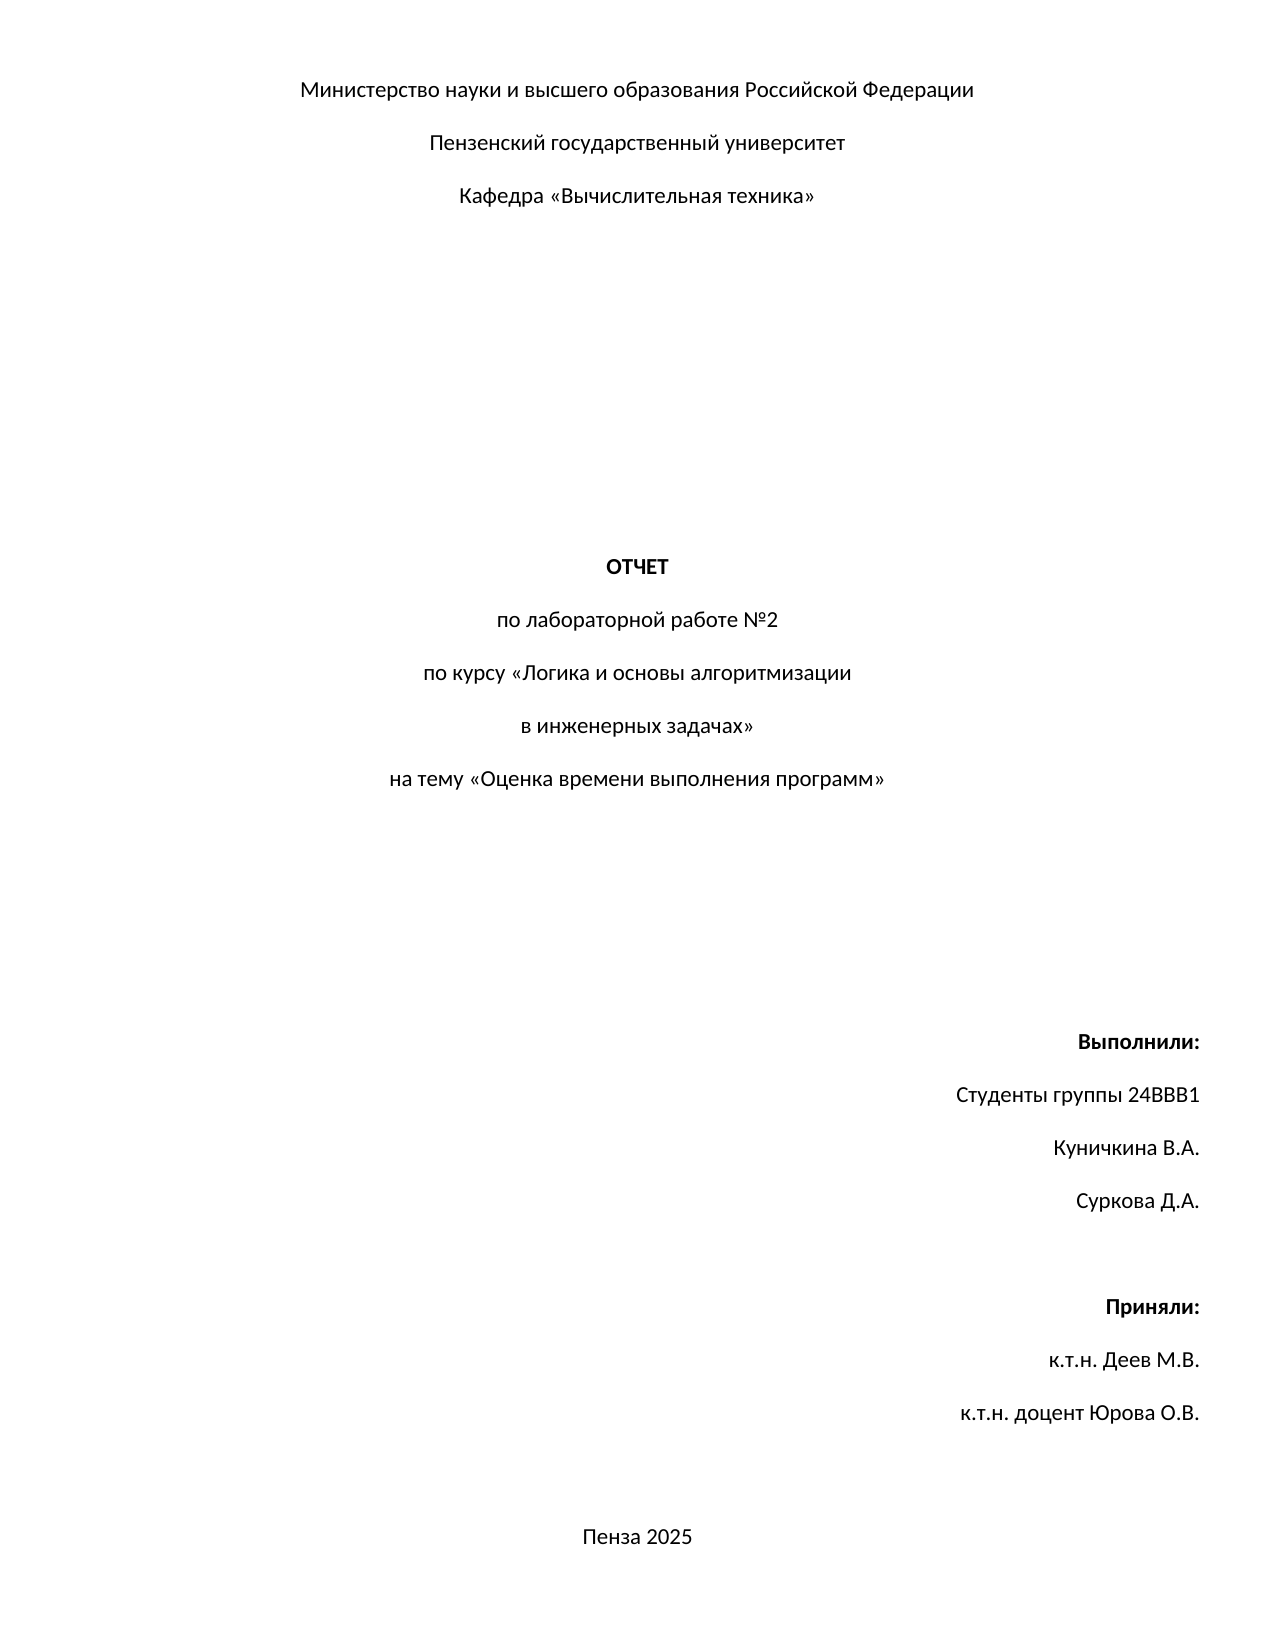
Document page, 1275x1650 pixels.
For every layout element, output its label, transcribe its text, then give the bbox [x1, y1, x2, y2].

text в инженерных задачах» [75, 711, 1200, 739]
text к.т.н. Деев М.В. [75, 1345, 1200, 1373]
text Студенты группы 24ВВВ1 [75, 1080, 1200, 1108]
text Суркова Д.А. [75, 1186, 1200, 1214]
text на тему «Оценка времени выполнения программ» [75, 764, 1200, 792]
text по лабораторной работе №2 [75, 605, 1200, 633]
text по курсу «Логика и основы алгоритмизации [75, 658, 1200, 686]
text Кафедра «Вычислительная техника» [75, 181, 1200, 209]
text к.т.н. доцент Юрова О.В. [75, 1398, 1200, 1426]
text Приняли: [75, 1292, 1200, 1320]
text Пензенский государственный университет [75, 128, 1200, 156]
text Министерство науки и высшего образования Российской Федерации [75, 75, 1200, 103]
text Выполнили: [75, 1027, 1200, 1055]
text Куничкина В.А. [75, 1133, 1200, 1161]
text Пенза 2025 [75, 1522, 1200, 1550]
text ОТЧЕТ [75, 552, 1200, 580]
